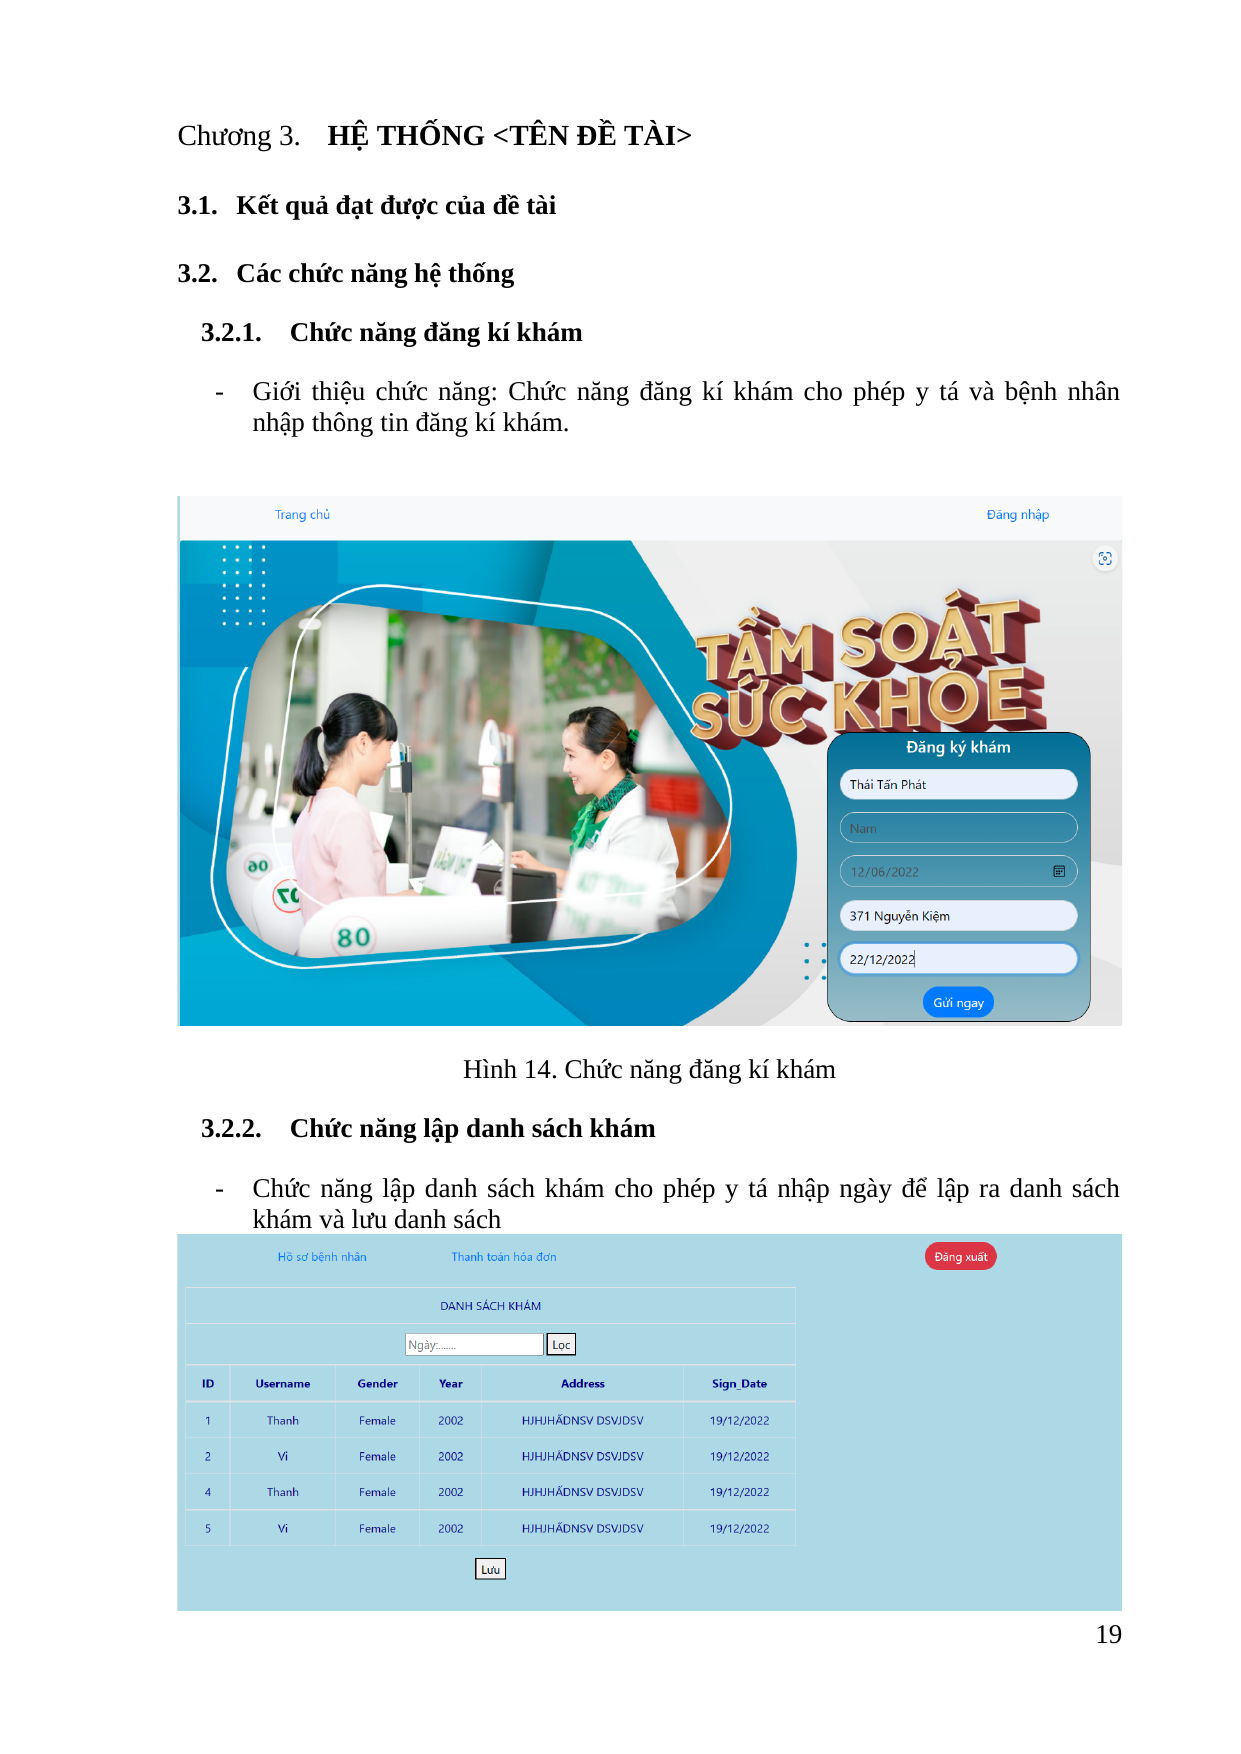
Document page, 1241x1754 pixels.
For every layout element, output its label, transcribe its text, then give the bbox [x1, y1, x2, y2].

picture [177, 1234, 1123, 1611]
list Giới thiệu chức năng: Chức năng đăng kí khám cho phép y tá và bệnh nhân nhập thông tin đăng kí khám. [215, 375, 1122, 437]
subtitle HỆ THỐNG <TÊN ĐỀ TÀI> [177, 118, 1122, 152]
picture [177, 496, 1123, 1026]
text Hình 14. Chức năng đăng kí khám [177, 1053, 1122, 1084]
subtitle Kết quả đạt được của đề tài [177, 189, 1122, 220]
subtitle Các chức năng hệ thống [177, 257, 1122, 288]
subtitle Chức năng đăng kí khám [201, 316, 1122, 347]
subtitle Chức năng lập danh sách khám [201, 1113, 1122, 1144]
list Chức năng lập danh sách khám cho phép y tá nhập ngày để lập ra danh sách khám và lưu danh sách [215, 1172, 1122, 1234]
